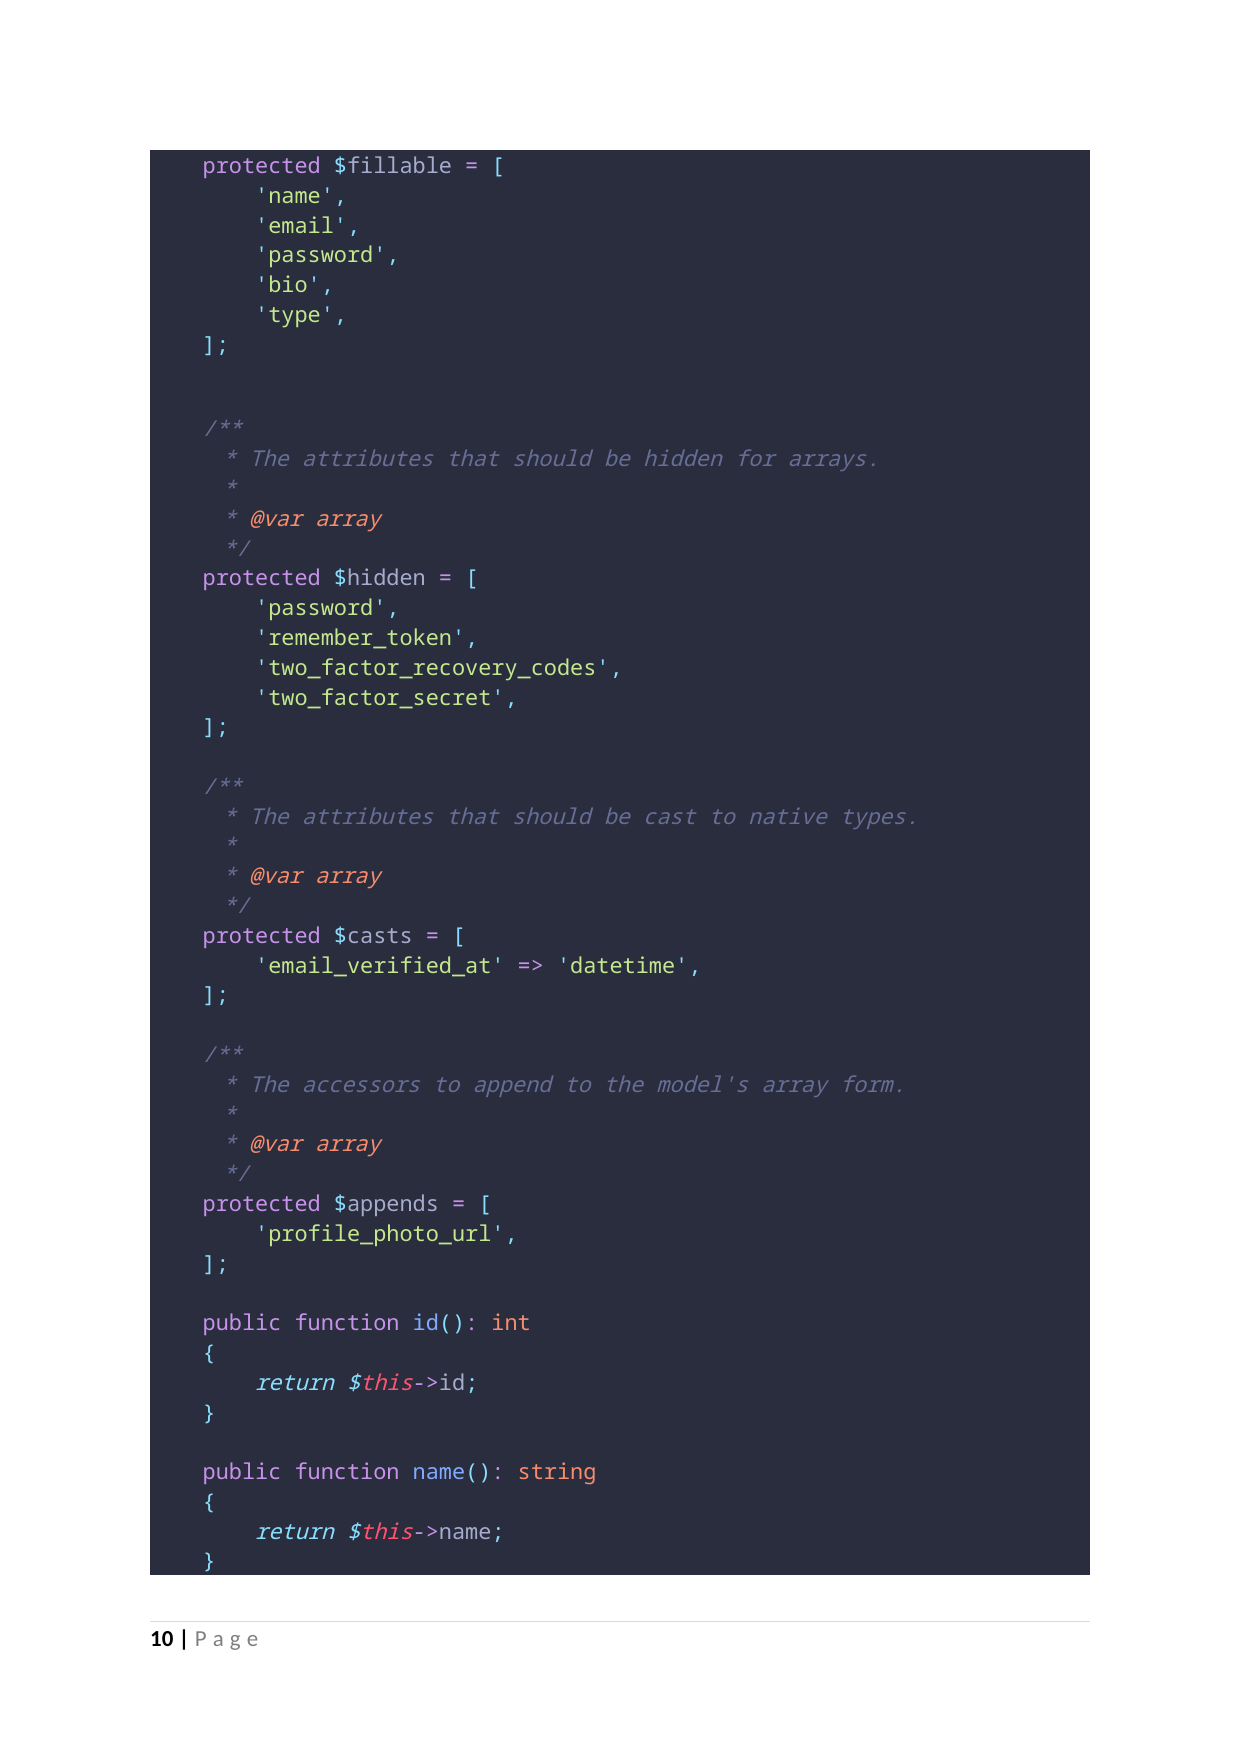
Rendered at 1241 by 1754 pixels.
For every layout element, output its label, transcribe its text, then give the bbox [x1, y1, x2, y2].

text ]; [150, 1247, 1090, 1277]
text * The attributes that should be cast to native types. [150, 801, 1090, 830]
text protected $fillable = [ [150, 150, 1090, 180]
text * [150, 1098, 1090, 1128]
text * @var array [150, 1128, 1090, 1158]
text /** [150, 413, 1090, 443]
text { [150, 1486, 1090, 1516]
text * [150, 830, 1090, 860]
text } [150, 1545, 1090, 1575]
text protected $appends = [ [150, 1188, 1090, 1218]
text 'email', [150, 209, 1090, 239]
text */ [150, 890, 1090, 920]
text * The attributes that should be hidden for arrays. [150, 443, 1090, 473]
text { [150, 1337, 1090, 1367]
text /** [150, 771, 1090, 801]
text ]; [150, 711, 1090, 741]
text 'remember_token', [150, 622, 1090, 652]
text 'two_factor_recovery_codes', [150, 652, 1090, 681]
text * [150, 473, 1090, 503]
text public function id(): int [150, 1307, 1090, 1337]
text 'type', [150, 299, 1090, 329]
text */ [150, 1158, 1090, 1188]
text public function name(): string [150, 1456, 1090, 1486]
text protected $casts = [ [150, 920, 1090, 949]
text 'password', [150, 239, 1090, 269]
text 'two_factor_secret', [150, 681, 1090, 711]
text */ [150, 532, 1090, 562]
text * The accessors to append to the model's array form. [150, 1069, 1090, 1098]
text 'profile_photo_url', [150, 1218, 1090, 1247]
text 'email_verified_at' => 'datetime', [150, 949, 1090, 979]
text } [150, 1396, 1090, 1426]
text protected $hidden = [ [150, 562, 1090, 592]
text 'password', [150, 592, 1090, 622]
text ]; [150, 329, 1090, 358]
text * @var array [150, 860, 1090, 890]
text * @var array [150, 503, 1090, 532]
text /** [150, 1039, 1090, 1069]
text return $this->id; [150, 1367, 1090, 1396]
text return $this->name; [150, 1516, 1090, 1545]
text 'name', [150, 180, 1090, 209]
text 'bio', [150, 269, 1090, 299]
text ]; [150, 979, 1090, 1009]
